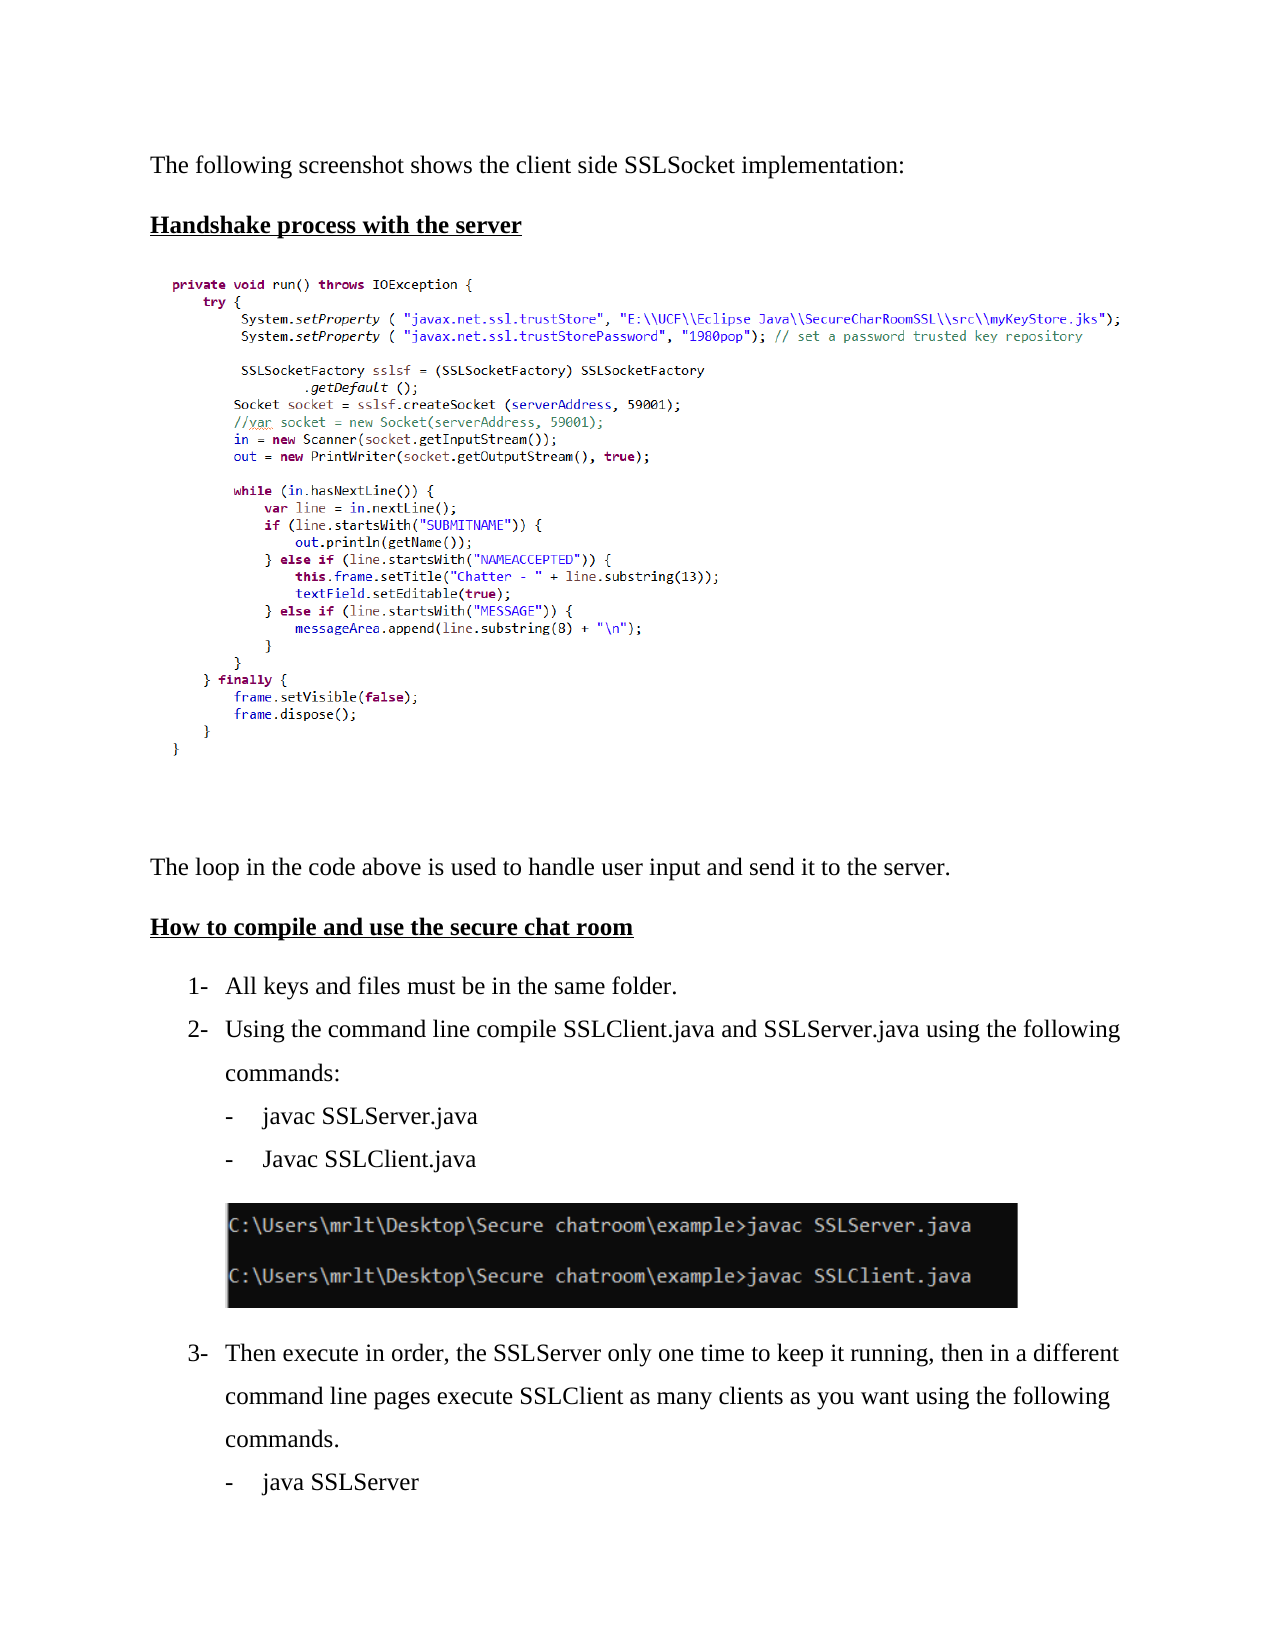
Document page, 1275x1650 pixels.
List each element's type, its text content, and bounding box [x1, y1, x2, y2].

picture [225, 1203, 1018, 1308]
text The loop in the code above is used to handle user input and send it to the server. [150, 852, 1125, 881]
list Javac SSLClient.java [225, 1144, 1125, 1173]
picture [150, 269, 1125, 762]
list Then execute in order, the SSLServer only one time to keep it running, then in a different command line pages execute SSLClient as many clients as you want using the following commands. [187, 1338, 1125, 1453]
list All keys and files must be in the same folder. [187, 971, 1125, 1000]
list Using the command line compile SSLClient.java and SSLServer.java using the following commands: [187, 1014, 1125, 1086]
text The following screenshot shows the client side SSLSocket implementation: [150, 150, 1125, 179]
list java SSLServer [225, 1467, 1125, 1496]
text Handshake process with the server [150, 210, 1125, 238]
text How to compile and use the secure chat room [150, 912, 1125, 940]
list javac SSLServer.java [225, 1101, 1125, 1129]
